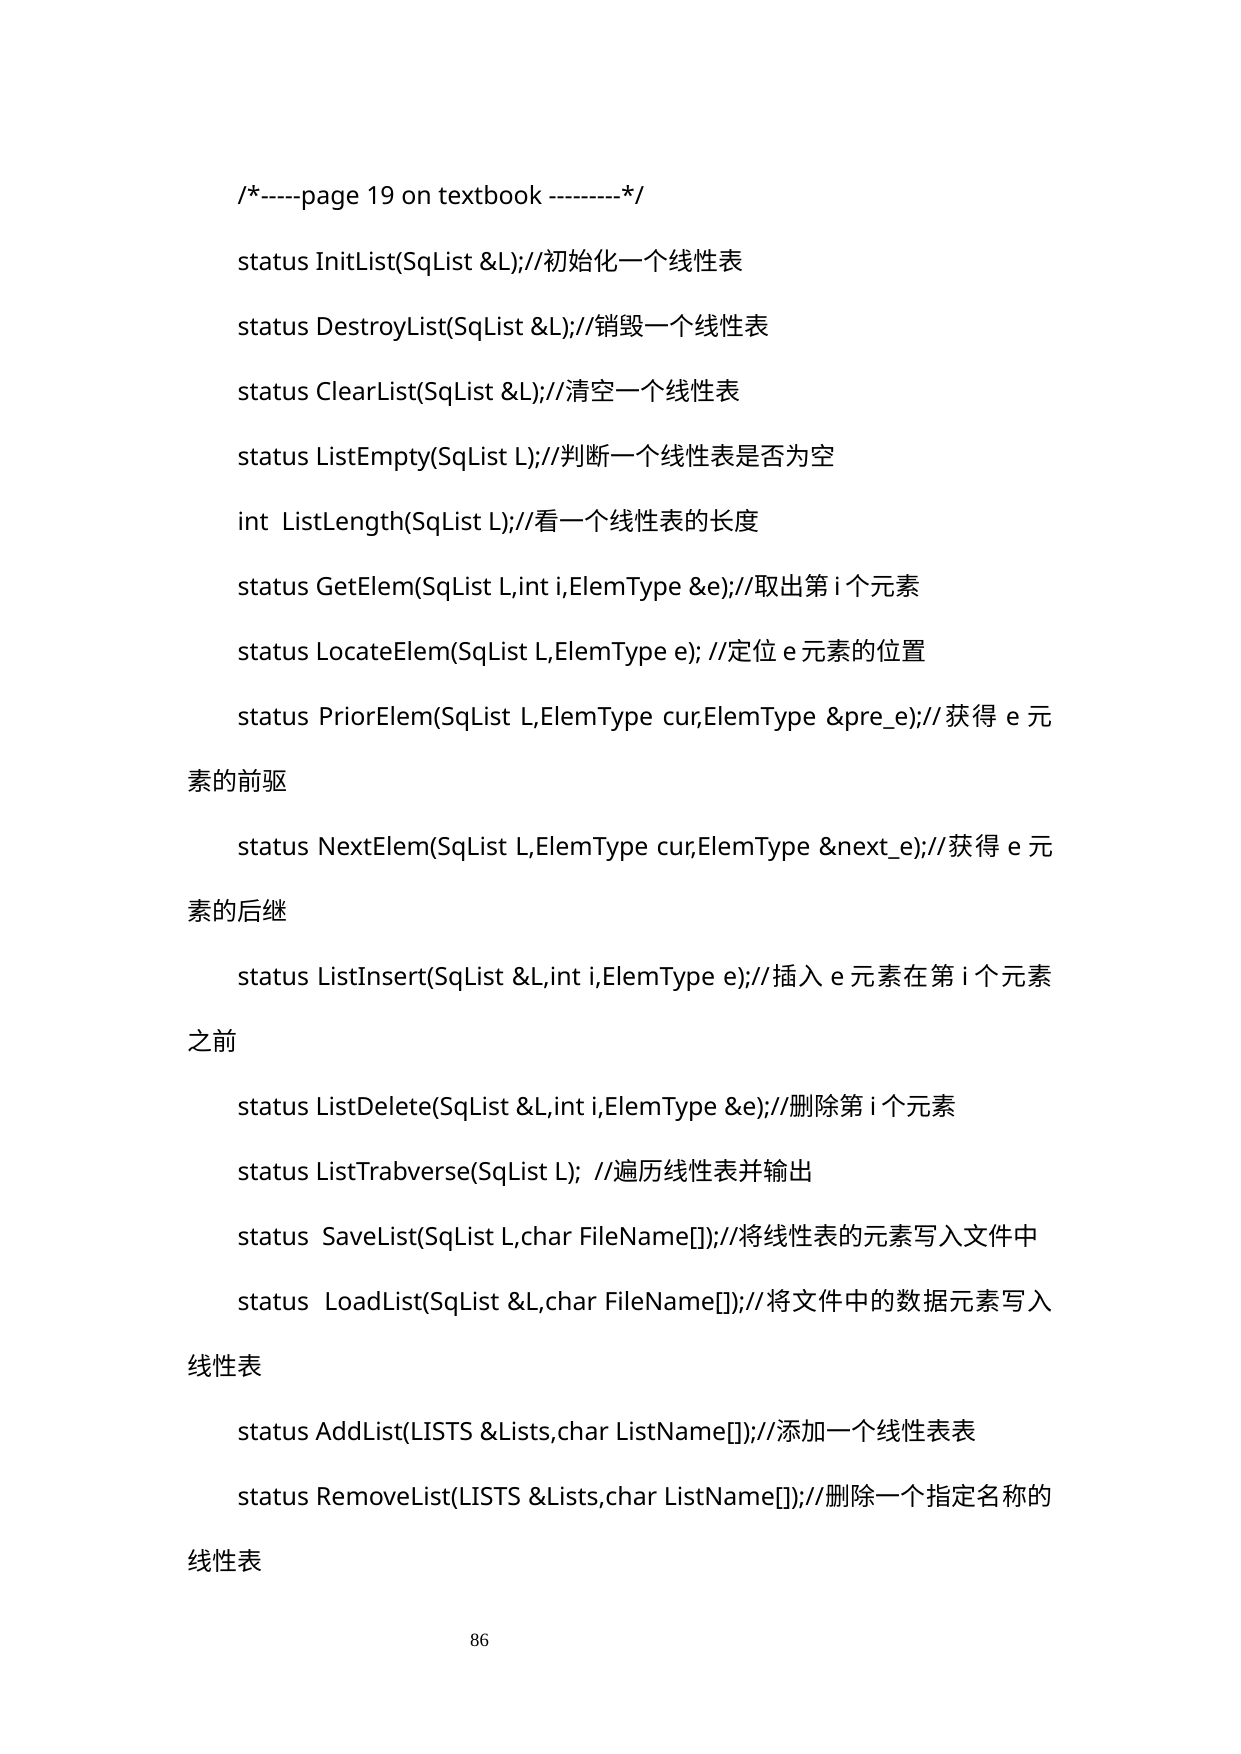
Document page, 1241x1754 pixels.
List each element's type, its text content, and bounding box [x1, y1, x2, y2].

text status ListTrabverse(SqList L); //遍历线性表并输出 [187, 1137, 1053, 1202]
text status GetElem(SqList L,int i,ElemType &e);//取出第i个元素 [187, 552, 1053, 617]
text status SaveList(SqList L,char FileName[]);//将线性表的元素写入文件中 [187, 1202, 1053, 1267]
text status PriorElem(SqList L,ElemType cur,ElemType &pre_e);//获得e元素的前驱 [187, 682, 1053, 812]
text status ListDelete(SqList &L,int i,ElemType &e);//删除第i个元素 [187, 1072, 1053, 1137]
text status DestroyList(SqList &L);//销毁一个线性表 [187, 292, 1053, 357]
text status ListEmpty(SqList L);//判断一个线性表是否为空 [187, 422, 1053, 487]
text status ClearList(SqList &L);//清空一个线性表 [187, 357, 1053, 422]
text status ListInsert(SqList &L,int i,ElemType e);//插入e元素在第i个元素之前 [187, 942, 1053, 1072]
text status RemoveList(LISTS &Lists,char ListName[]);//删除一个指定名称的线性表 [187, 1462, 1053, 1592]
text status LoadList(SqList &L,char FileName[]);//将文件中的数据元素写入线性表 [187, 1267, 1053, 1397]
text status AddList(LISTS &Lists,char ListName[]);//添加一个线性表表 [187, 1397, 1053, 1462]
text status LocateElem(SqList L,ElemType e); //定位e元素的位置 [187, 617, 1053, 682]
text int ListLength(SqList L);//看一个线性表的长度 [187, 487, 1053, 552]
text status InitList(SqList &L);//初始化一个线性表 [187, 227, 1053, 292]
text status NextElem(SqList L,ElemType cur,ElemType &next_e);//获得e元素的后继 [187, 812, 1053, 942]
text /*-----page 19 on textbook ---------*/ [187, 162, 1053, 227]
